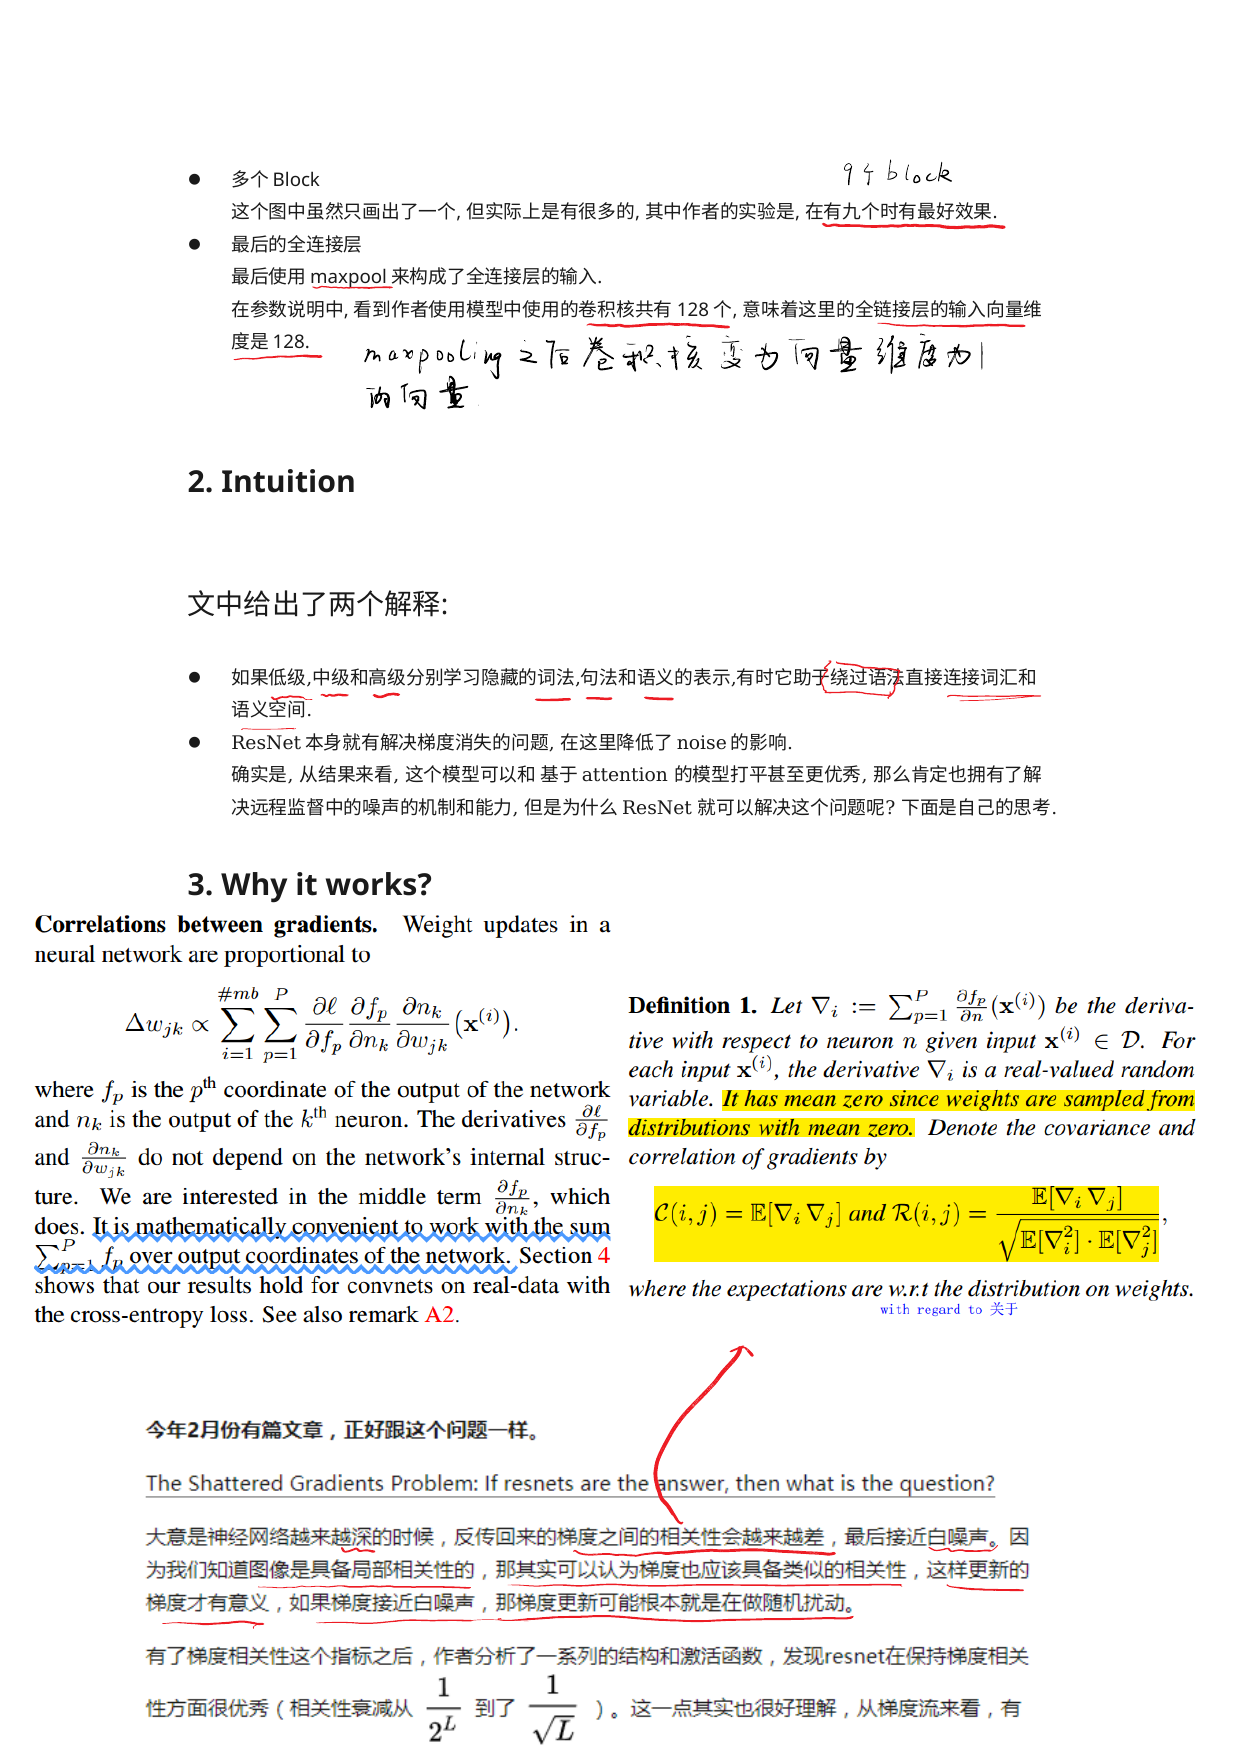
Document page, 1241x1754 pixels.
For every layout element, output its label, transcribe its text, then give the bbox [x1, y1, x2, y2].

list 如果低级,中级和高级分别学习隐藏的词法,句法和语义的表示,有时它助于绕过语法直接连接词汇和语义空间. [187, 660, 1053, 725]
list 多个Block 这个图中虽然只画出了一个, 但实际上是有很多的, 其中作者的实验是, 在有九个时有最好效果. [187, 162, 1053, 227]
subtitle 3. Why it works? [187, 852, 1053, 917]
picture [135, 1413, 1053, 1754]
list 最后的全连接层 最后使用maxpool来构成了全连接层的输入. 在参数说明中, 看到作者使用模型中使用的卷积核共有 128 个, 意味着这里的全链接层的输入向量维度是128. [187, 227, 1053, 357]
subtitle 2. Intuition [187, 448, 1053, 513]
picture [624, 981, 1212, 1320]
picture [31, 904, 622, 1332]
list ResNet本身就有解决梯度消失的问题, 在这里降低了noise的影响. 确实是, 从结果来看, 这个模型可以和 基于attention 的模型打平甚至更优秀, 那么肯定也拥有了解决远程监督中的噪声的机制和能力, 但是为什么ResNet 就可以解决这个问题呢? 下面是自己的思考. [187, 725, 1053, 822]
text 文中给出了两个解释: [187, 570, 1053, 635]
